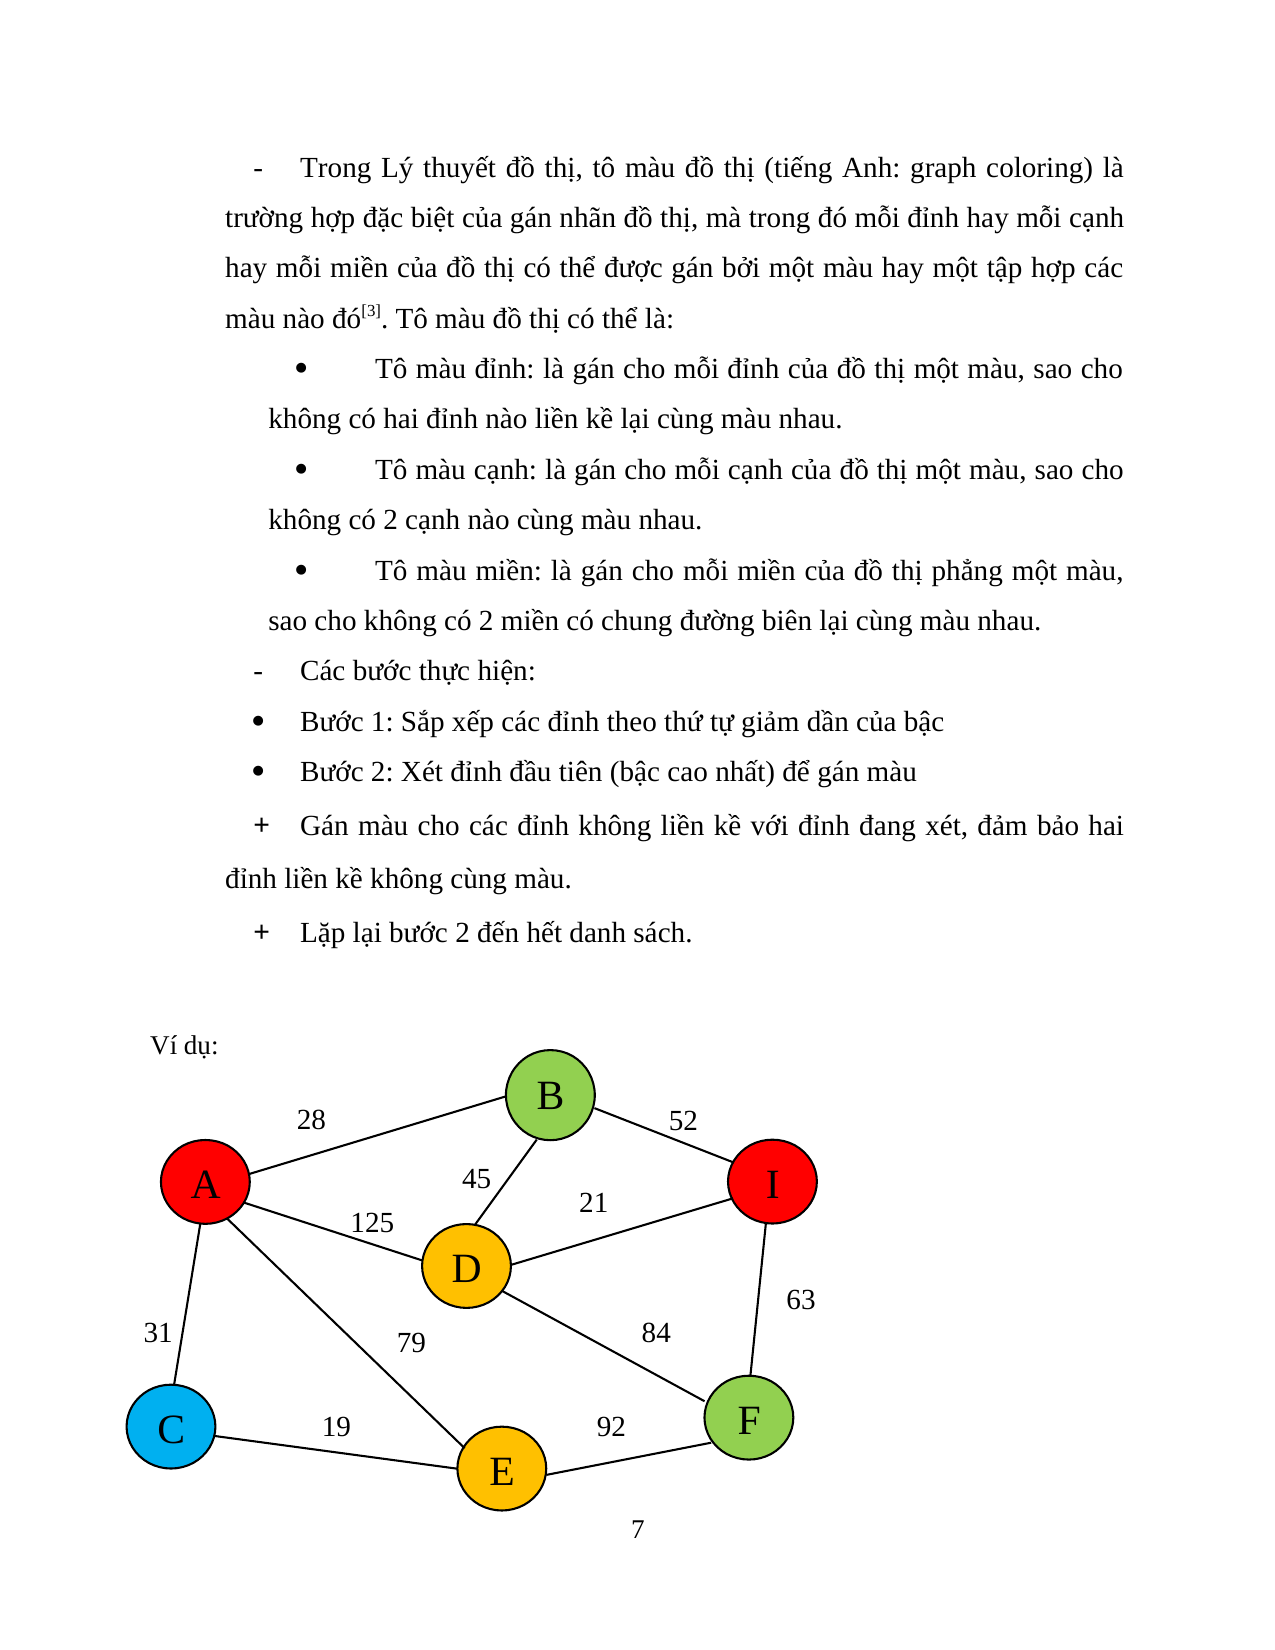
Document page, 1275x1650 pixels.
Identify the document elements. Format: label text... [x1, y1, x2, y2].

list Các bước thực hiện: [225, 653, 1125, 687]
list Lặp lại bước 2 đến hết danh sách. [225, 911, 1125, 951]
list Tô màu cạnh: là gán cho mỗi cạnh của đồ thị một màu, sao cho không có 2 cạnh nào cùng màu nhau. [268, 452, 1125, 536]
list Tô màu miền: là gán cho mỗi miền của đồ thị phẳng một màu, sao cho không có 2 miền có chung đường biên lại cùng màu nhau. [268, 553, 1125, 637]
text Ví dụ: [150, 1029, 1125, 1061]
list Gán màu cho các đỉnh không liền kề với đỉnh đang xét, đảm bảo hai đỉnh liền kề không cùng màu. [225, 804, 1125, 894]
list Bước 1: Sắp xếp các đỉnh theo thứ tự giảm dần của bậc [225, 704, 1125, 737]
list Trong Lý thuyết đồ thị, tô màu đồ thị (tiếng Anh: graph coloring) là trường hợp đặc biệt của gán nhãn đồ thị, mà trong đó mỗi đỉnh hay mỗi cạnh hay mỗi miền của đồ thị có thể được gán bởi một màu hay một tập hợp các màu nào đó[3]. Tô màu đồ thị có thể là: [225, 150, 1125, 334]
list Bước 2: Xét đỉnh đầu tiên (bậc cao nhất) để gán màu [225, 754, 1125, 788]
list Tô màu đỉnh: là gán cho mỗi đỉnh của đồ thị một màu, sao cho không có hai đỉnh nào liền kề lại cùng màu nhau. [268, 351, 1125, 435]
